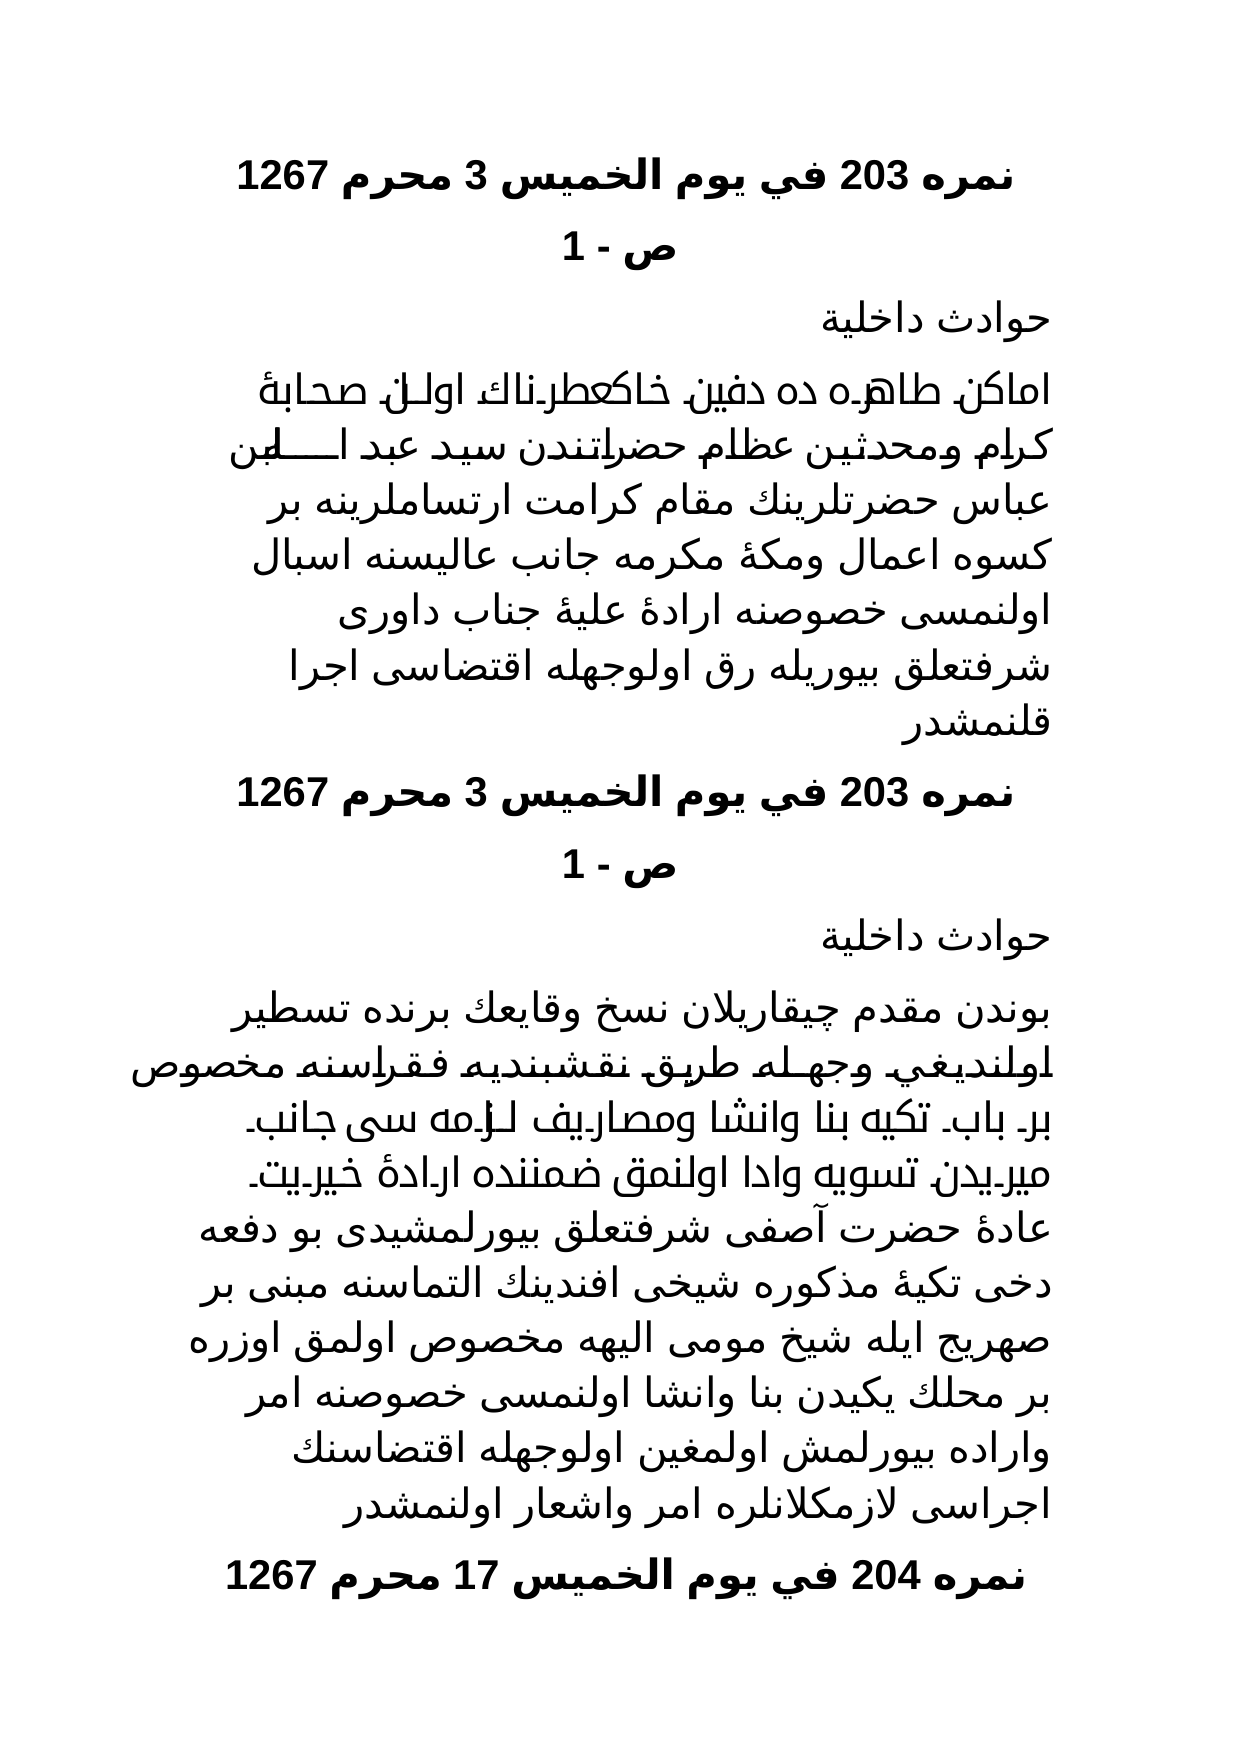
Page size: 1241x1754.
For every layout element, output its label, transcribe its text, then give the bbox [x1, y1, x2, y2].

text اماكن طاهره ده دفین خاكعطرناك اولان صحابۀ كرام ومحدثين عظام حضراتندن سید عبد الله بن عباس حضرتلرينك مقام کرامت ارتساملرینه بر کسوه اعمال ومکۀ مکرمه جانب عالیسنه اسبال اولنمسی خصوصنه ارادۀ عليۀ جناب داوری شرفتعلق بیوریله رق اولوجهله اقتضاسی اجرا قلنمشدر [187, 365, 1053, 744]
text ص - 1 [187, 839, 1053, 887]
text ص - 1 [187, 222, 1053, 270]
text بوندن مقدم چیقاريلان نسخ وقايعك برنده تسطير اولنديغي وجهله طريق نقشبنديه فقراسنه مخصوص بر باب تكيه بنا وانشا ومصاريف لازمه سی جانب میریدن تسویه وادا اولنمق ضمننده ارادۂ خیریت عادۀ حضرت آصفی شرفتعلق بيورلمشیدی بو دفعه دخی تکیۀ مذکوره شیخی افندينك التماسنه مبنی بر صهريج ایله شیخ مومی اليهه مخصوص اولمق اوزره بر محلك يكيدن بنا وانشا اولنمسی خصوصنه امر واراده بيورلمش اولمغین اولوجهله اقتضاسنك اجراسی لازمکلانلره امر واشعار اولنمشدر [187, 983, 1053, 1527]
text نمره 203 في يوم الخميس 3 محرم 1267 [187, 768, 1053, 816]
text نمره 203 في يوم الخميس 3 محرم 1267 [187, 150, 1053, 198]
text حوادث داخلية [187, 911, 1053, 959]
text نمره 204 في يوم الخميس 17 محرم 1267 [187, 1551, 1053, 1599]
text حوادث داخلية [187, 293, 1053, 341]
